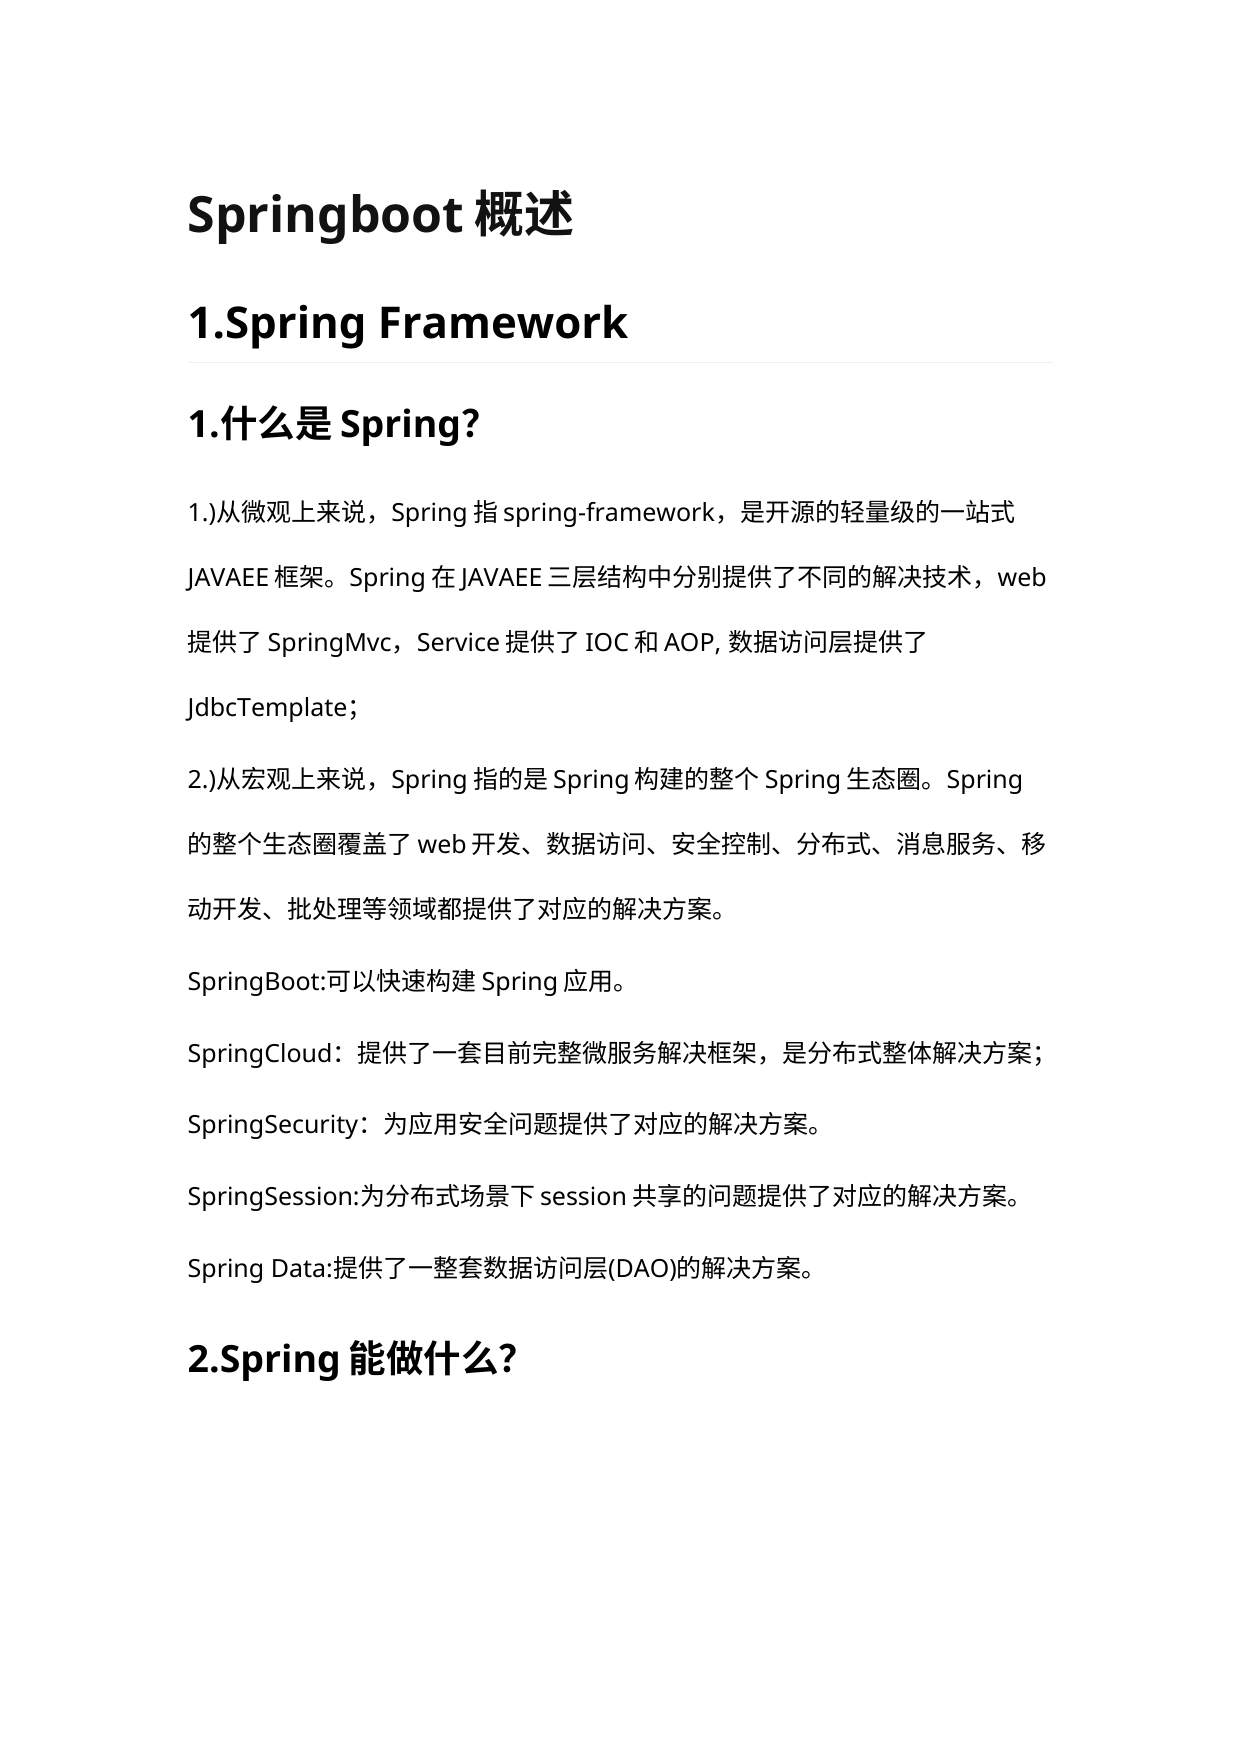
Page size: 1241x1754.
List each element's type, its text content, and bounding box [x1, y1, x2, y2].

text 1.什么是Spring？ [187, 388, 1053, 453]
text 2.)从宏观上来说，Spring指的是Spring构建的整个Spring生态圈。Spring的整个生态圈覆盖了web开发、数据访问、安全控制、分布式、消息服务、移动开发、批处理等领域都提供了对应的解决方案。 [187, 745, 1053, 940]
text 1.)从微观上来说，Spring指spring-framework，是开源的轻量级的一站式JAVAEE框架。Spring在JAVAEE三层结构中分别提供了不同的解决技术，web提供了SpringMvc，Service提供了IOC和AOP, 数据访问层提供了JdbcTemplate； [187, 478, 1053, 738]
text SpringCloud：提供了一套目前完整微服务解决框架，是分布式整体解决方案； [187, 1019, 1053, 1084]
text SpringSecurity：为应用安全问题提供了对应的解决方案。 [187, 1091, 1053, 1156]
text SpringSession:为分布式场景下session共享的问题提供了对应的解决方案。 [187, 1162, 1053, 1227]
text 2.Spring能做什么？ [187, 1324, 1053, 1389]
text SpringBoot:可以快速构建Spring应用。 [187, 947, 1053, 1012]
text 1.Spring Framework [187, 289, 1053, 363]
text Spring Data:提供了一整套数据访问层(DAO)的解决方案。 [187, 1234, 1053, 1299]
text Springboot概述 [187, 162, 1053, 259]
